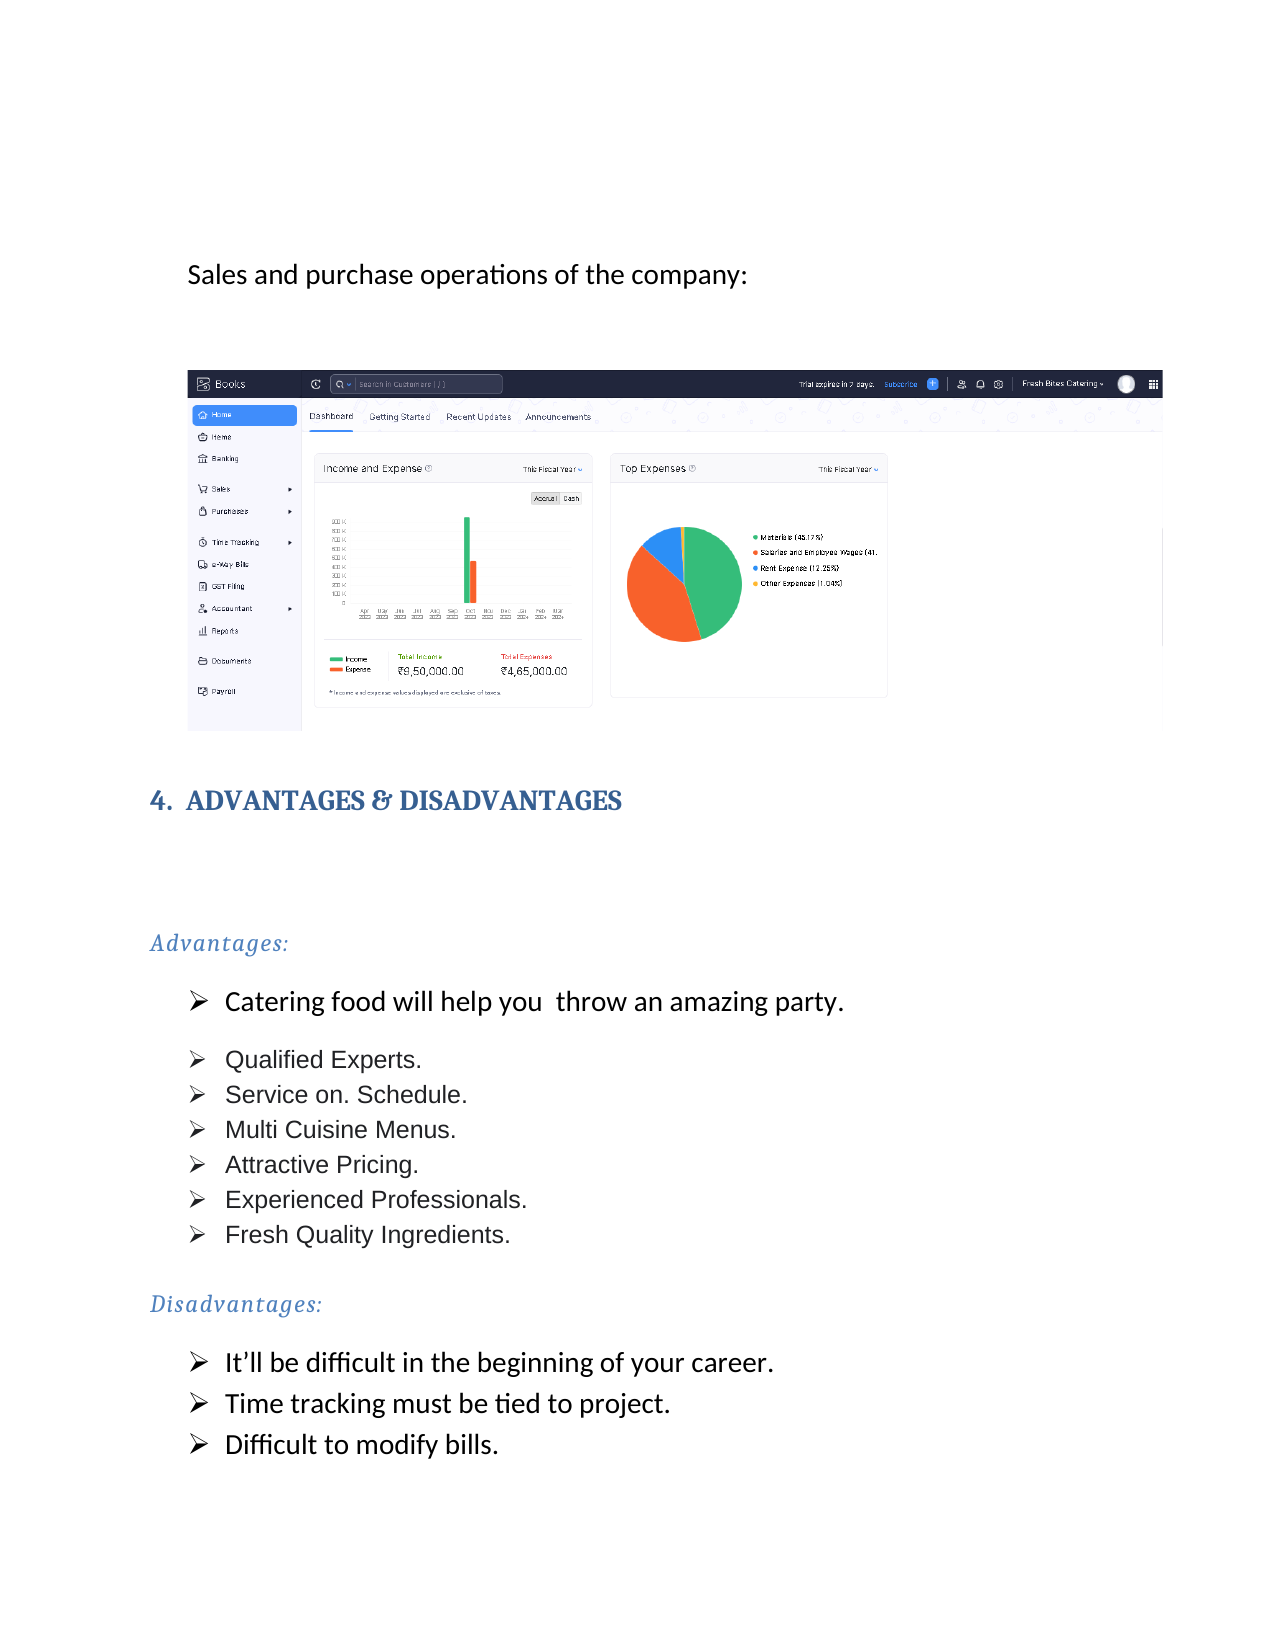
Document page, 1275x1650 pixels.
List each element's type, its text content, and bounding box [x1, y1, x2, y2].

list Qualified Experts. [187, 1045, 1125, 1073]
list Multi Cuisine Menus. [187, 1115, 1125, 1144]
list Time tracking must be tied to project. [187, 1385, 1125, 1421]
text Sales and purchase operations of the company: [187, 256, 1125, 292]
subtitle 4. ADVANTAGES & DISADVANTAGES [150, 784, 1125, 818]
list It’ll be difficult in the beginning of your career. [187, 1344, 1125, 1380]
picture [187, 370, 1163, 731]
list Catering food will help you throw an amazing party. [187, 983, 1125, 1018]
list Attractive Pricing. [187, 1150, 1125, 1179]
list Experienced Professionals. [187, 1185, 1125, 1214]
subtitle Disadvantages: [150, 1290, 1125, 1319]
list Fresh Quality Ingredients. [187, 1220, 1125, 1249]
subtitle Advantages: [150, 929, 1125, 958]
list Difficult to modify bills. [187, 1426, 1125, 1462]
list Service on. Schedule. [187, 1080, 1125, 1109]
